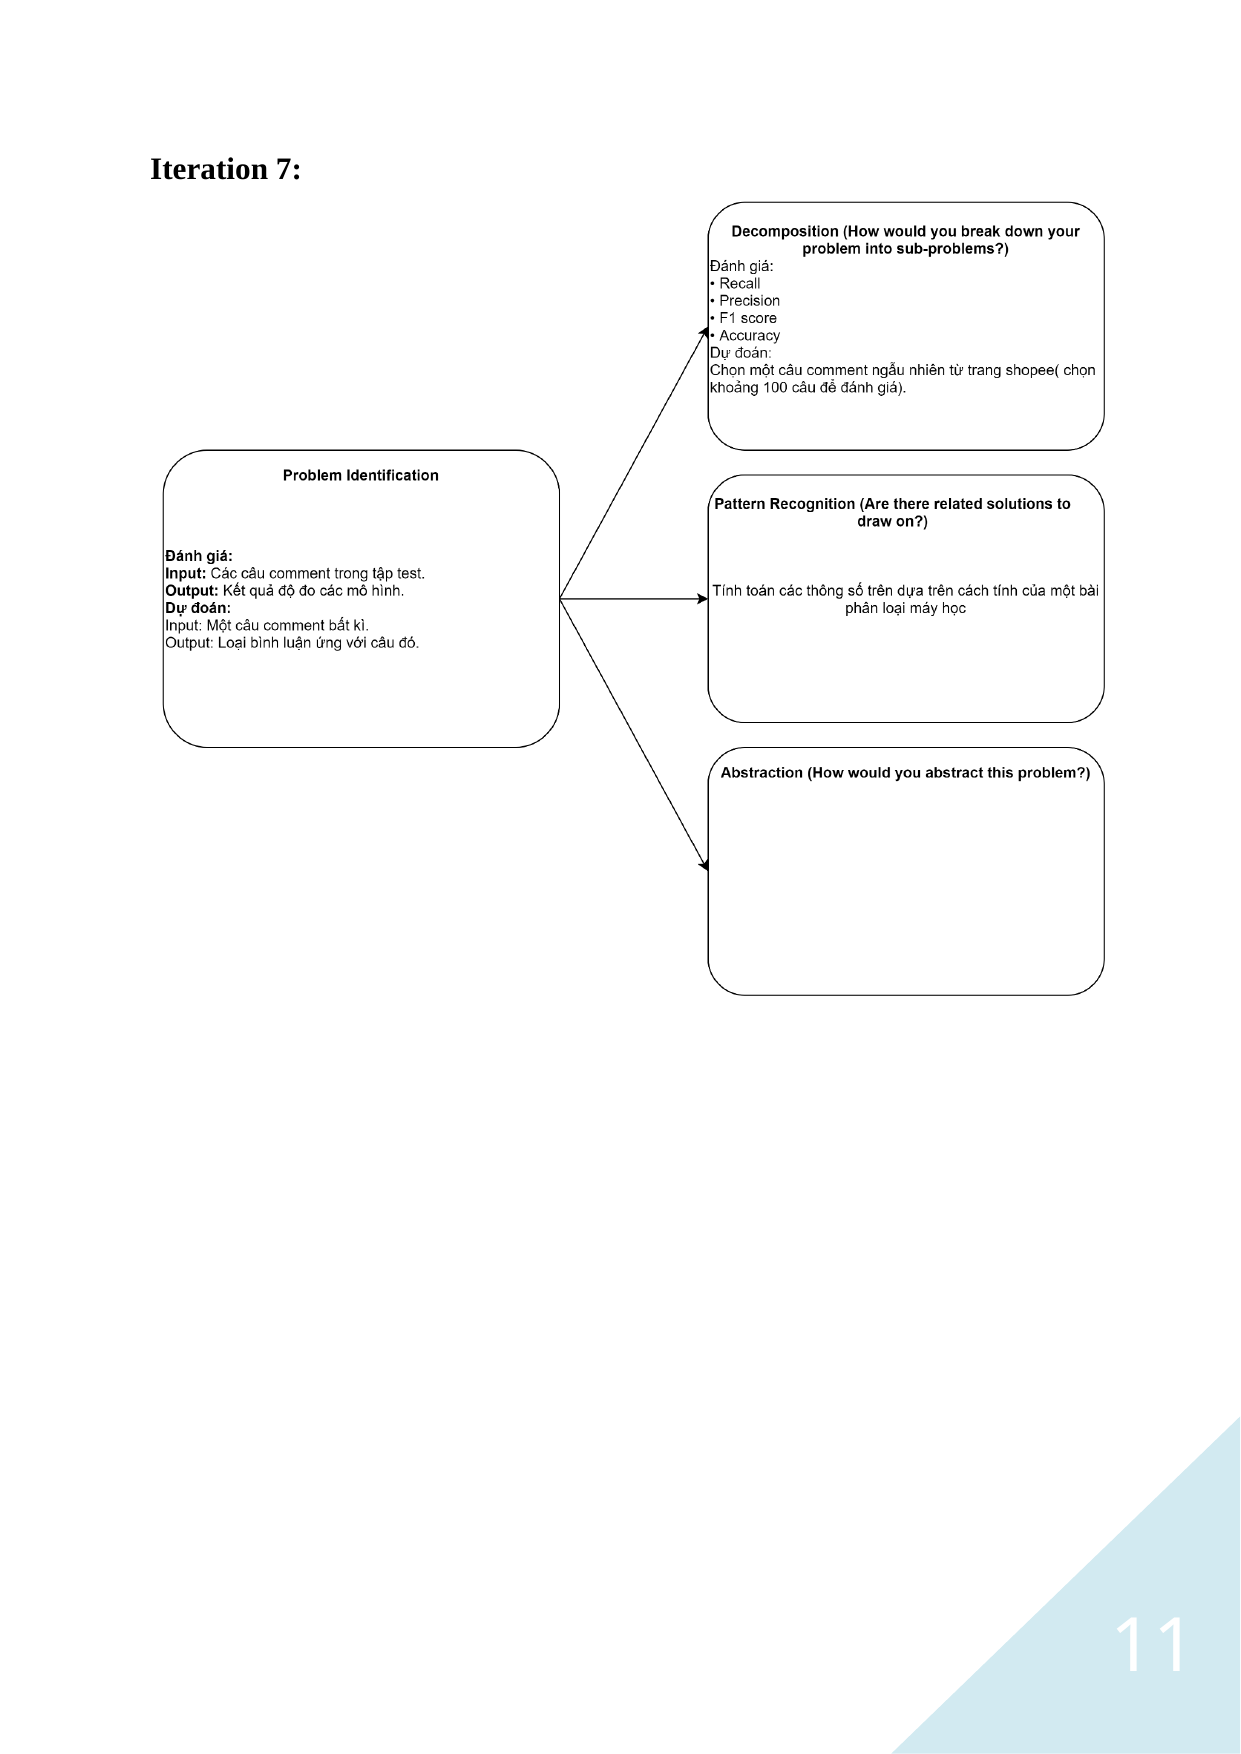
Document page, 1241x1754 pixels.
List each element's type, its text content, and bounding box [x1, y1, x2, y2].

picture [150, 189, 1117, 1008]
